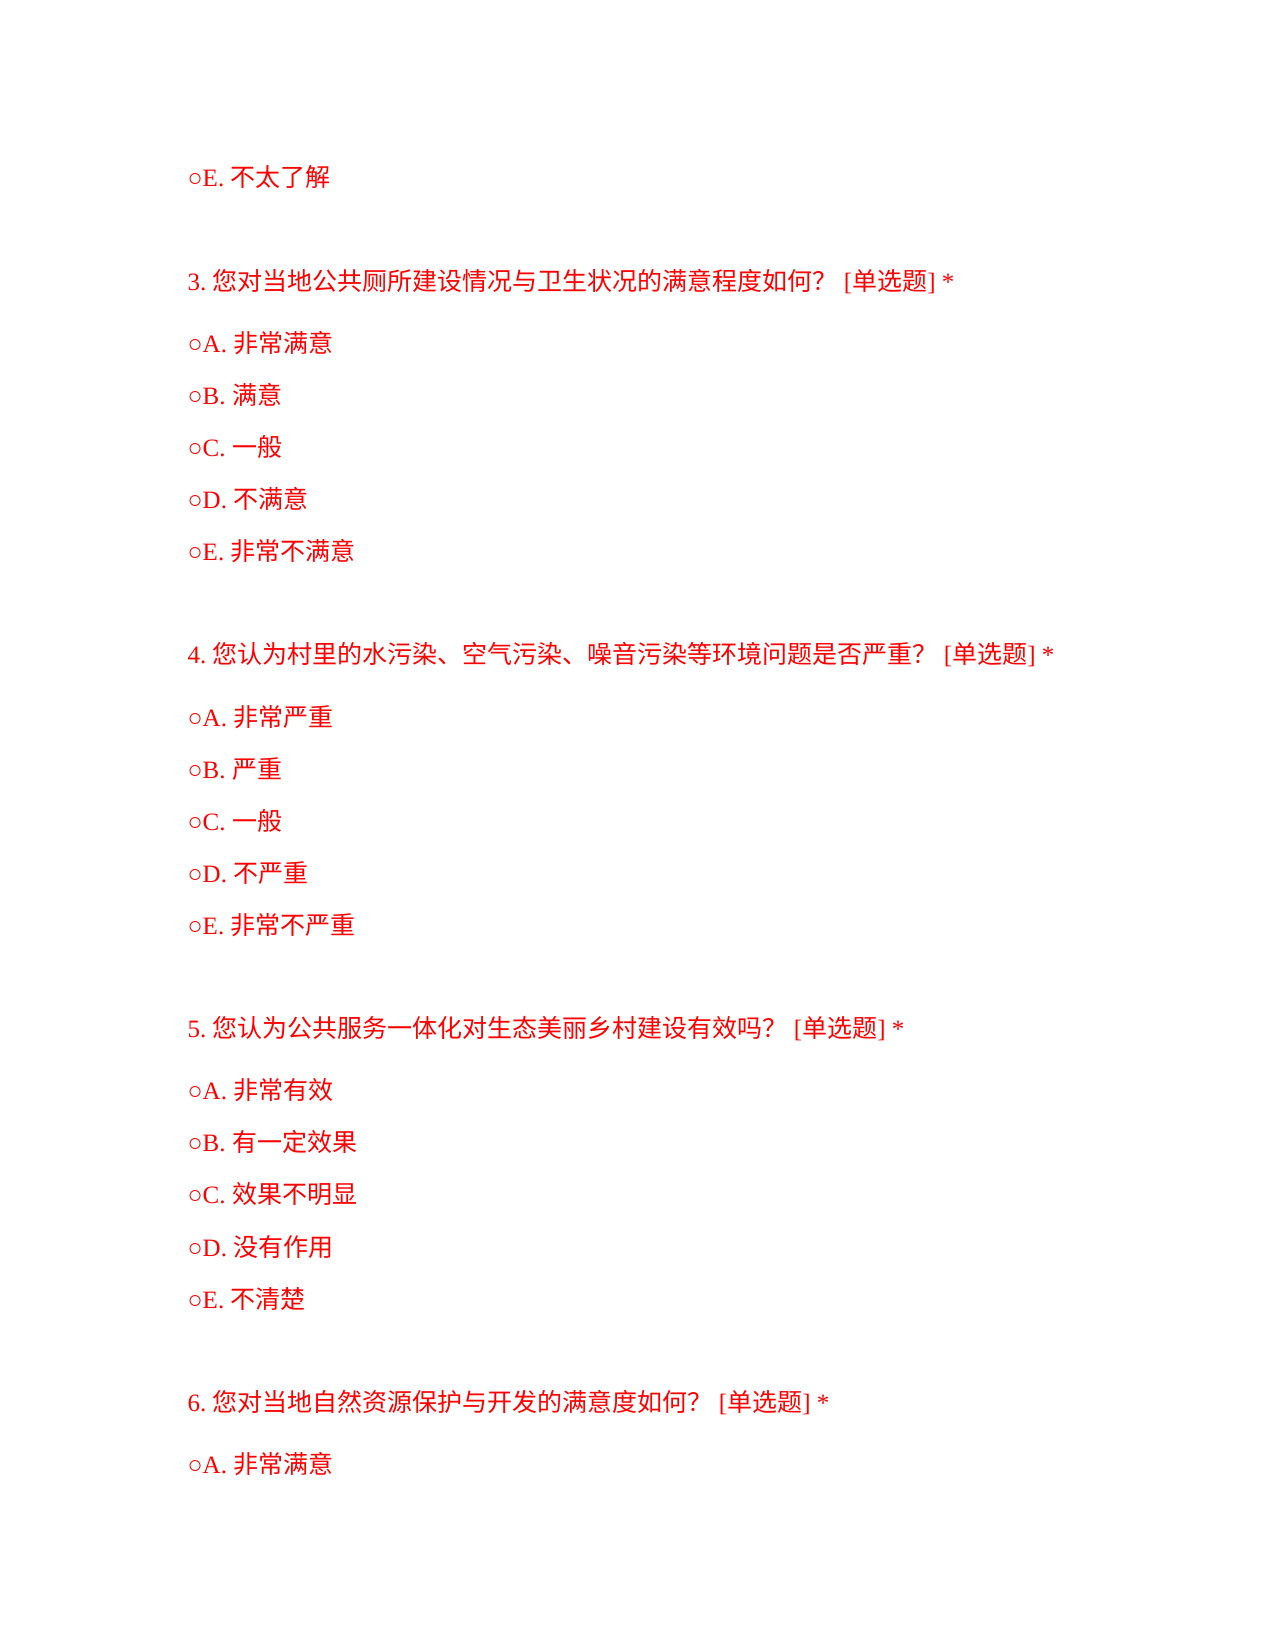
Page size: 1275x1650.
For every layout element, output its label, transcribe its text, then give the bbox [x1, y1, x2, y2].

table_cell ○E. 不太了解 [177, 152, 1075, 202]
text 5. 您认为公共服务一体化对生态美丽乡村建设有效吗？ [单选题] * [187, 1009, 1087, 1045]
text 3. 您对当地公共厕所建设情况与卫生状况的满意程度如何？ [单选题] * [187, 261, 1087, 297]
table_header ○A. 非常满意 [177, 1439, 1075, 1489]
table_cell ○C. 一般 [177, 421, 1075, 472]
table_cell ○E. 非常不满意 [177, 526, 1075, 576]
table_cell ○C. 一般 [177, 795, 1075, 846]
table_header ○A. 非常满意 [177, 317, 1075, 368]
table_cell ○D. 不严重 [177, 847, 1075, 898]
table_header ○A. 非常有效 [177, 1065, 1075, 1115]
table_cell ○B. 有一定效果 [177, 1117, 1075, 1167]
table_cell ○B. 严重 [177, 743, 1075, 793]
text 6. 您对当地自然资源保护与开发的满意度如何？ [单选题] * [187, 1383, 1087, 1419]
table_cell ○E. 非常不严重 [177, 899, 1075, 950]
table_cell ○E. 不清楚 [177, 1273, 1075, 1324]
table_cell ○D. 不满意 [177, 473, 1075, 524]
text 4. 您认为村里的水污染、空气污染、噪音污染等环境问题是否严重？ [单选题] * [187, 635, 1087, 671]
table_cell ○C. 效果不明显 [177, 1169, 1075, 1219]
table_header ○A. 非常严重 [177, 691, 1075, 741]
table_cell ○B. 满意 [177, 369, 1075, 420]
table_cell ○D. 没有作用 [177, 1221, 1075, 1272]
